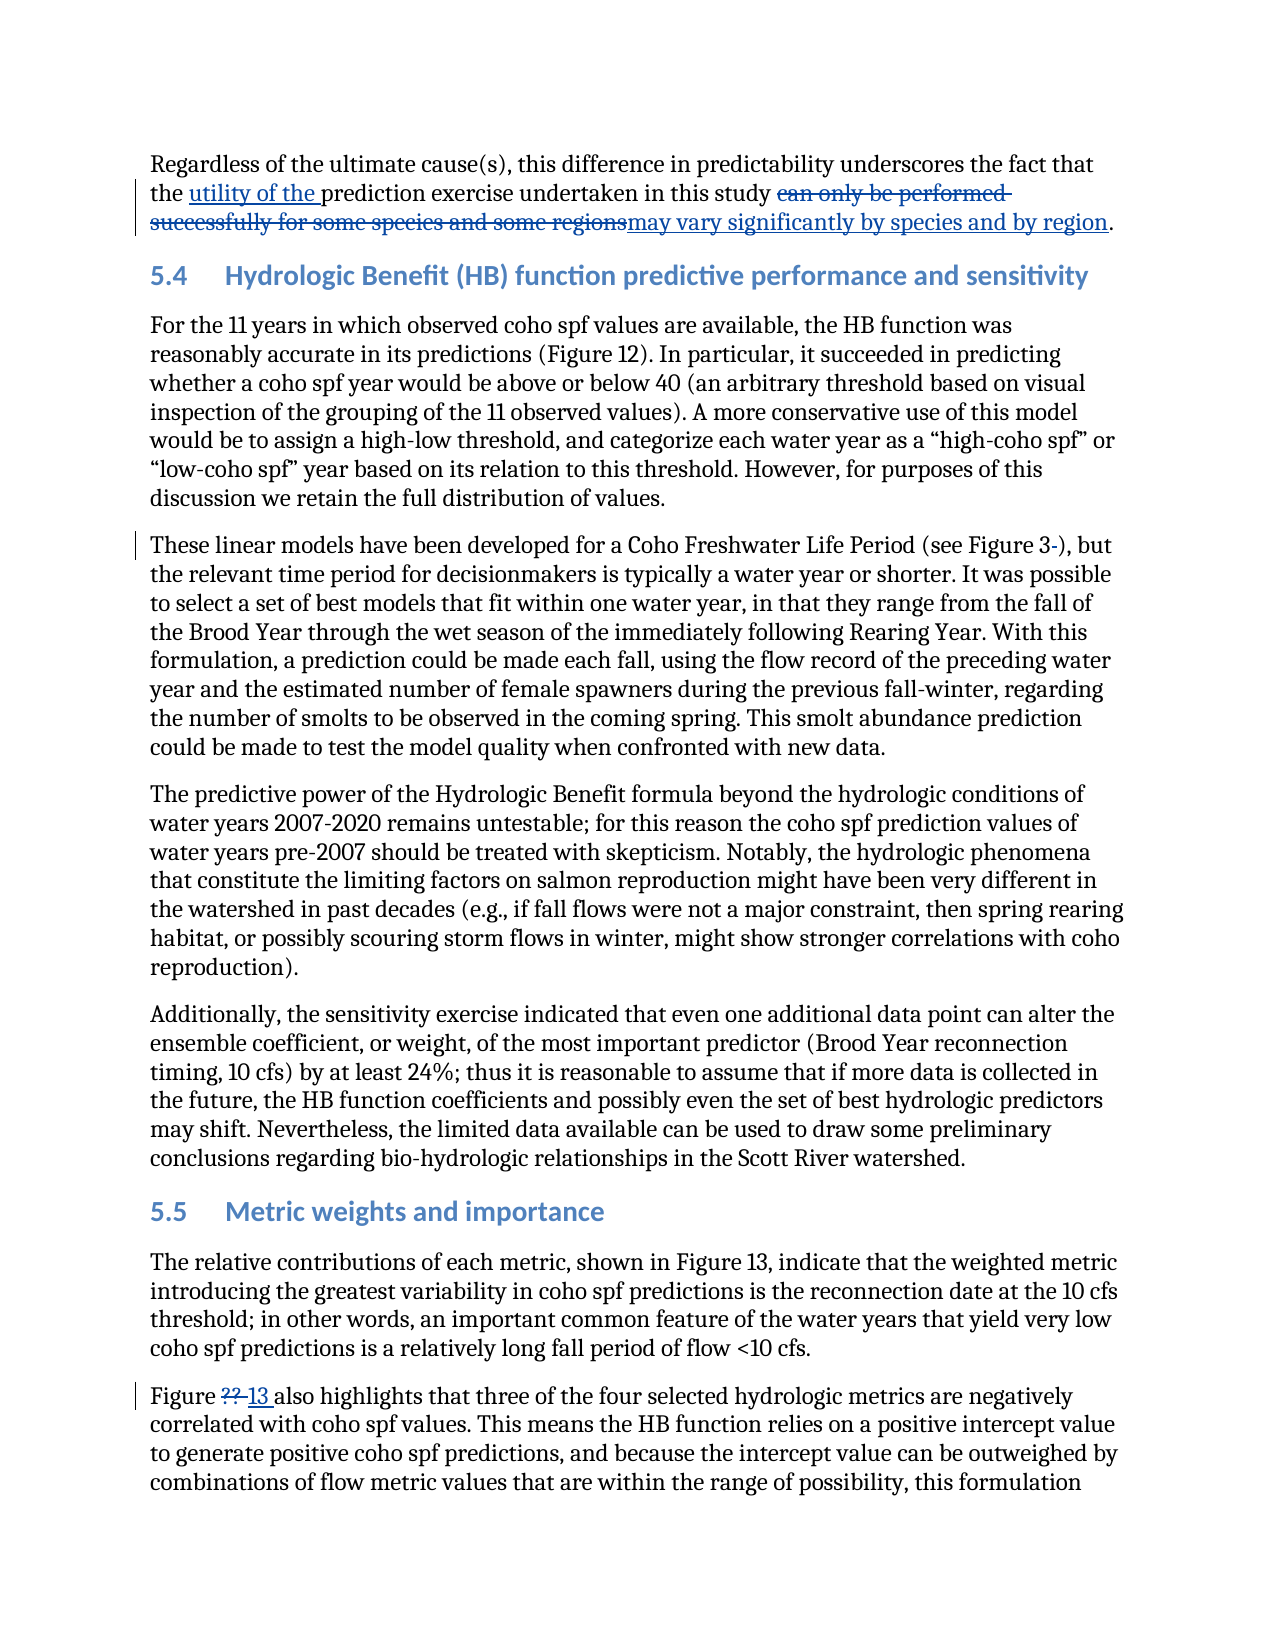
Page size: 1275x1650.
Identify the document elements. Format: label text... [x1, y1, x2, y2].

text Regardless of the ultimate cause(s), this difference in predictability underscores the fact that the prediction exercise undertaken in this study . [150, 150, 1125, 236]
text The relative contributions of each metric, shown in Figure 13, indicate that the weighted metric introducing the greatest variability in coho spf predictions is the reconnection date at the 10 cfs threshold; in other words, an important common feature of the water years that yield very low coho spf predictions is a relatively long fall period of flow <10 cfs. [150, 1248, 1125, 1363]
subtitle 5.4 Hydrologic Benefit (HB) function predictive performance and sensitivity [150, 257, 1125, 293]
subtitle 5.5 Metric weights and importance [150, 1193, 1125, 1229]
text These linear models have been developed for a Coho Freshwater Life Period (see Figure 3), but the relevant time period for decisionmakers is typically a water year or shorter. It was possible to select a set of best models that fit within one water year, in that they range from the fall of the Brood Year through the wet season of the immediately following Rearing Year. With this formulation, a prediction could be made each fall, using the flow record of the preceding water year and the estimated number of female spawners during the previous fall-winter, regarding the number of smolts to be observed in the coming spring. This smolt abundance prediction could be made to test the model quality when confronted with new data. [150, 531, 1125, 761]
text The predictive power of the Hydrologic Benefit formula beyond the hydrologic conditions of water years 2007-2020 remains untestable; for this reason the coho spf prediction values of water years pre-2007 should be treated with skepticism. Notably, the hydrologic phenomena that constitute the limiting factors on salmon reproduction might have been very different in the watershed in past decades (e.g., if fall flows were not a major constraint, then spring rearing habitat, or possibly scouring storm flows in winter, might show stronger correlations with coho reproduction). [150, 780, 1125, 981]
text Additionally, the sensitivity exercise indicated that even one additional data point can alter the ensemble coefficient, or weight, of the most important predictor (Brood Year reconnection timing, 10 cfs) by at least 24%; thus it is reasonable to assume that if more data is collected in the future, the HB function coefficients and possibly even the set of best hydrologic predictors may shift. Nevertheless, the limited data available can be used to draw some preliminary conclusions regarding bio-hydrologic relationships in the Scott River watershed. [150, 1000, 1125, 1173]
text For the 11 years in which observed coho spf values are available, the HB function was reasonably accurate in its predictions (Figure 12). In particular, it succeeded in predicting whether a coho spf year would be above or below 40 (an arbitrary threshold based on visual inspection of the grouping of the 11 observed values). A more conservative use of this model would be to assign a high-low threshold, and categorize each water year as a “high-coho spf” or “low-coho spf” year based on its relation to this threshold. However, for purposes of this discussion we retain the full distribution of values. [150, 311, 1125, 513]
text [150, 1382, 1125, 1497]
